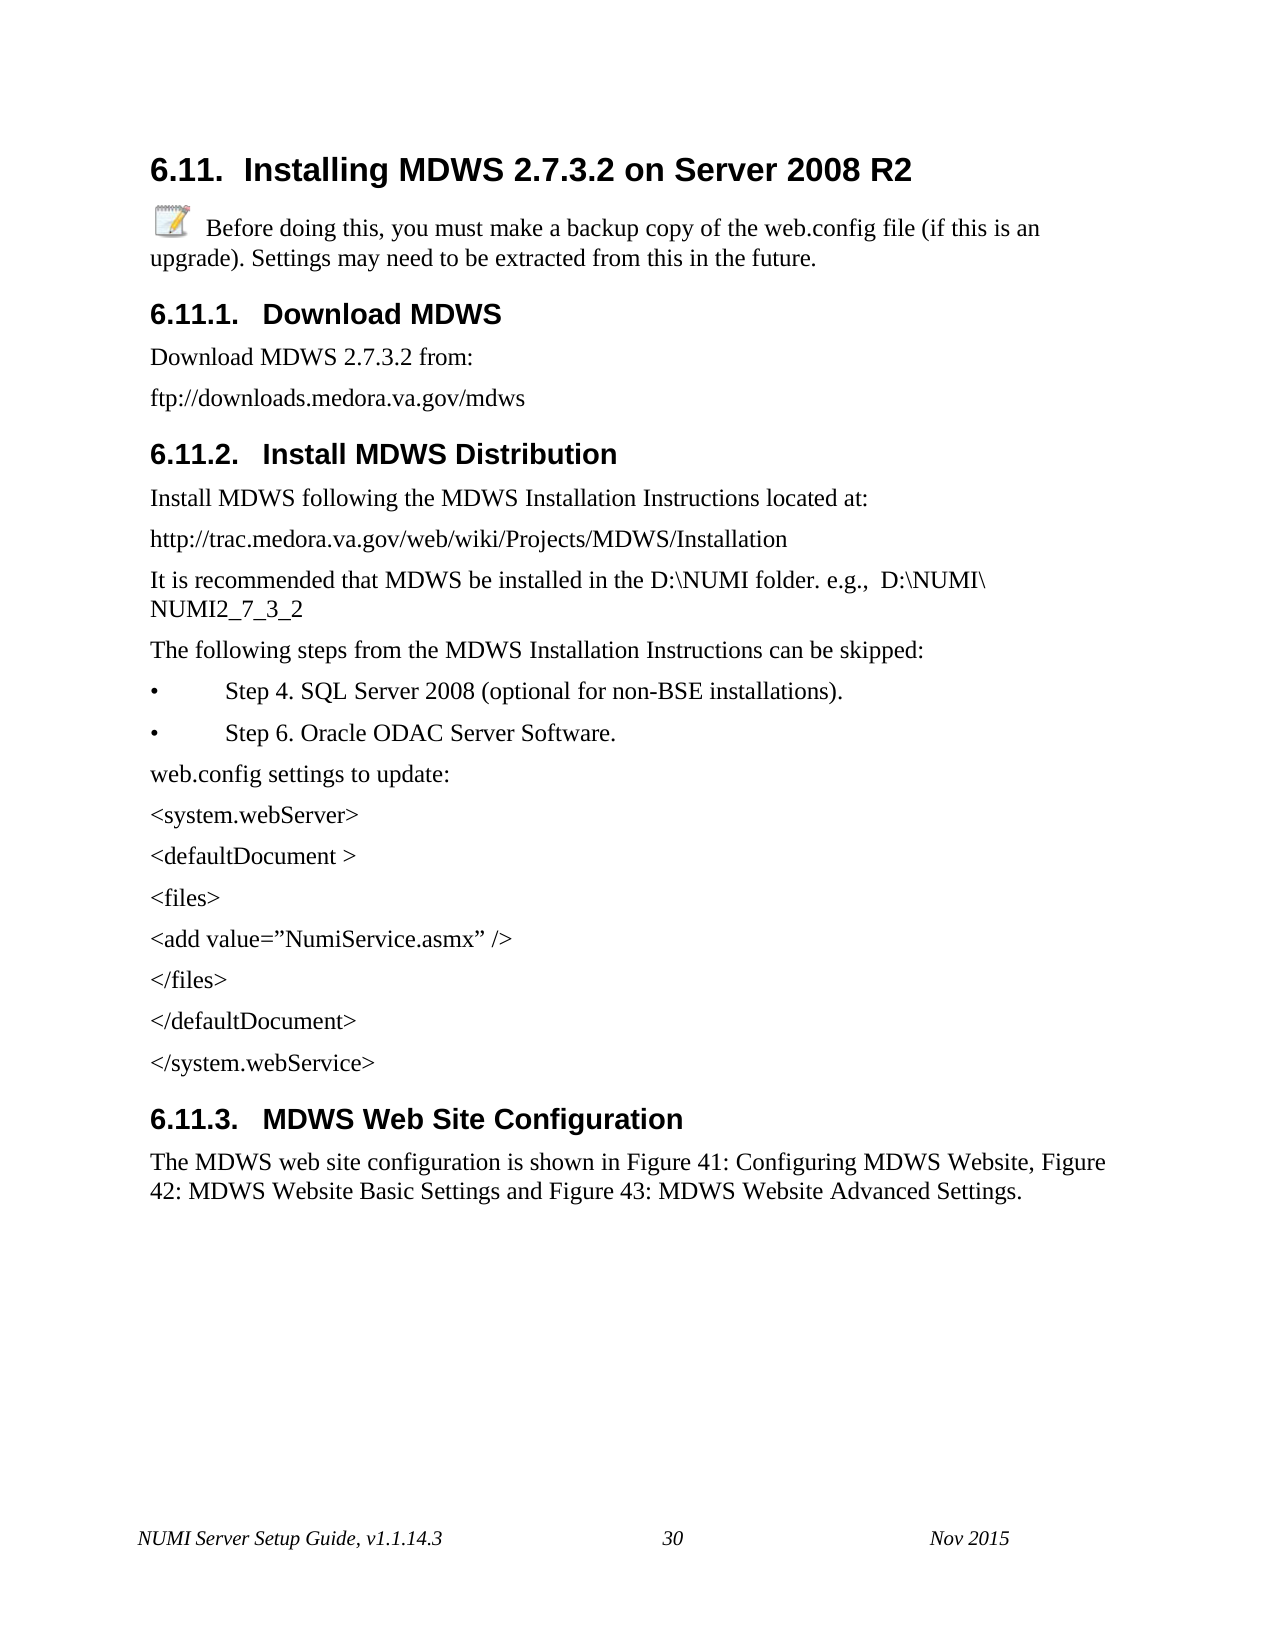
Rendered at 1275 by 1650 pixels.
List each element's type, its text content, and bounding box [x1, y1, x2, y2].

text It is recommended that MDWS be installed in the D:\NUMI folder. e.g., D:\NUMI\NUMI2_7_3_2 [150, 565, 1122, 623]
subtitle Installing MDWS 2.7.3.2 on Server 2008 R2 [150, 150, 1123, 188]
text <add value=”NumiService.asmx” /> [150, 924, 1123, 953]
text Before doing this, you must make a backup copy of the web.config file (if this is an upgrade). Settings may need to be extracted from this in the future. [150, 201, 1123, 272]
subtitle Install MDWS Distribution [150, 437, 1123, 470]
text The MDWS web site configuration is shown in Figure 41: Configuring MDWS Website, Figure 42: MDWS Website Basic Settings and Figure 43: MDWS Website Advanced Settings. [150, 1147, 1123, 1205]
text <files> [150, 883, 1123, 911]
picture [153, 201, 191, 238]
list Step 4. SQL Server 2008 (optional for non-BSE installations). [150, 676, 1123, 705]
text </system.webService> [150, 1048, 1123, 1076]
text </defaultDocument> [150, 1006, 1123, 1035]
text <system.webServer> [150, 800, 1123, 829]
subtitle MDWS Web Site Configuration [150, 1102, 1123, 1135]
list Download MDWS Download MDWS 2.7.3.2 from: ftp://downloads.medora.va.gov/mdws [150, 297, 528, 411]
text <defaultDocument > [150, 841, 1123, 870]
text </files> [150, 965, 1123, 994]
list Step 6. Oracle ODAC Server Software. web.config settings to update: [150, 718, 618, 787]
text Install MDWS following the MDWS Installation Instructions located at: http://trac.medora.va.gov/web/wiki/Projects/MDWS/Installation [150, 483, 1123, 552]
text The following steps from the MDWS Installation Instructions can be skipped: [150, 635, 1123, 664]
